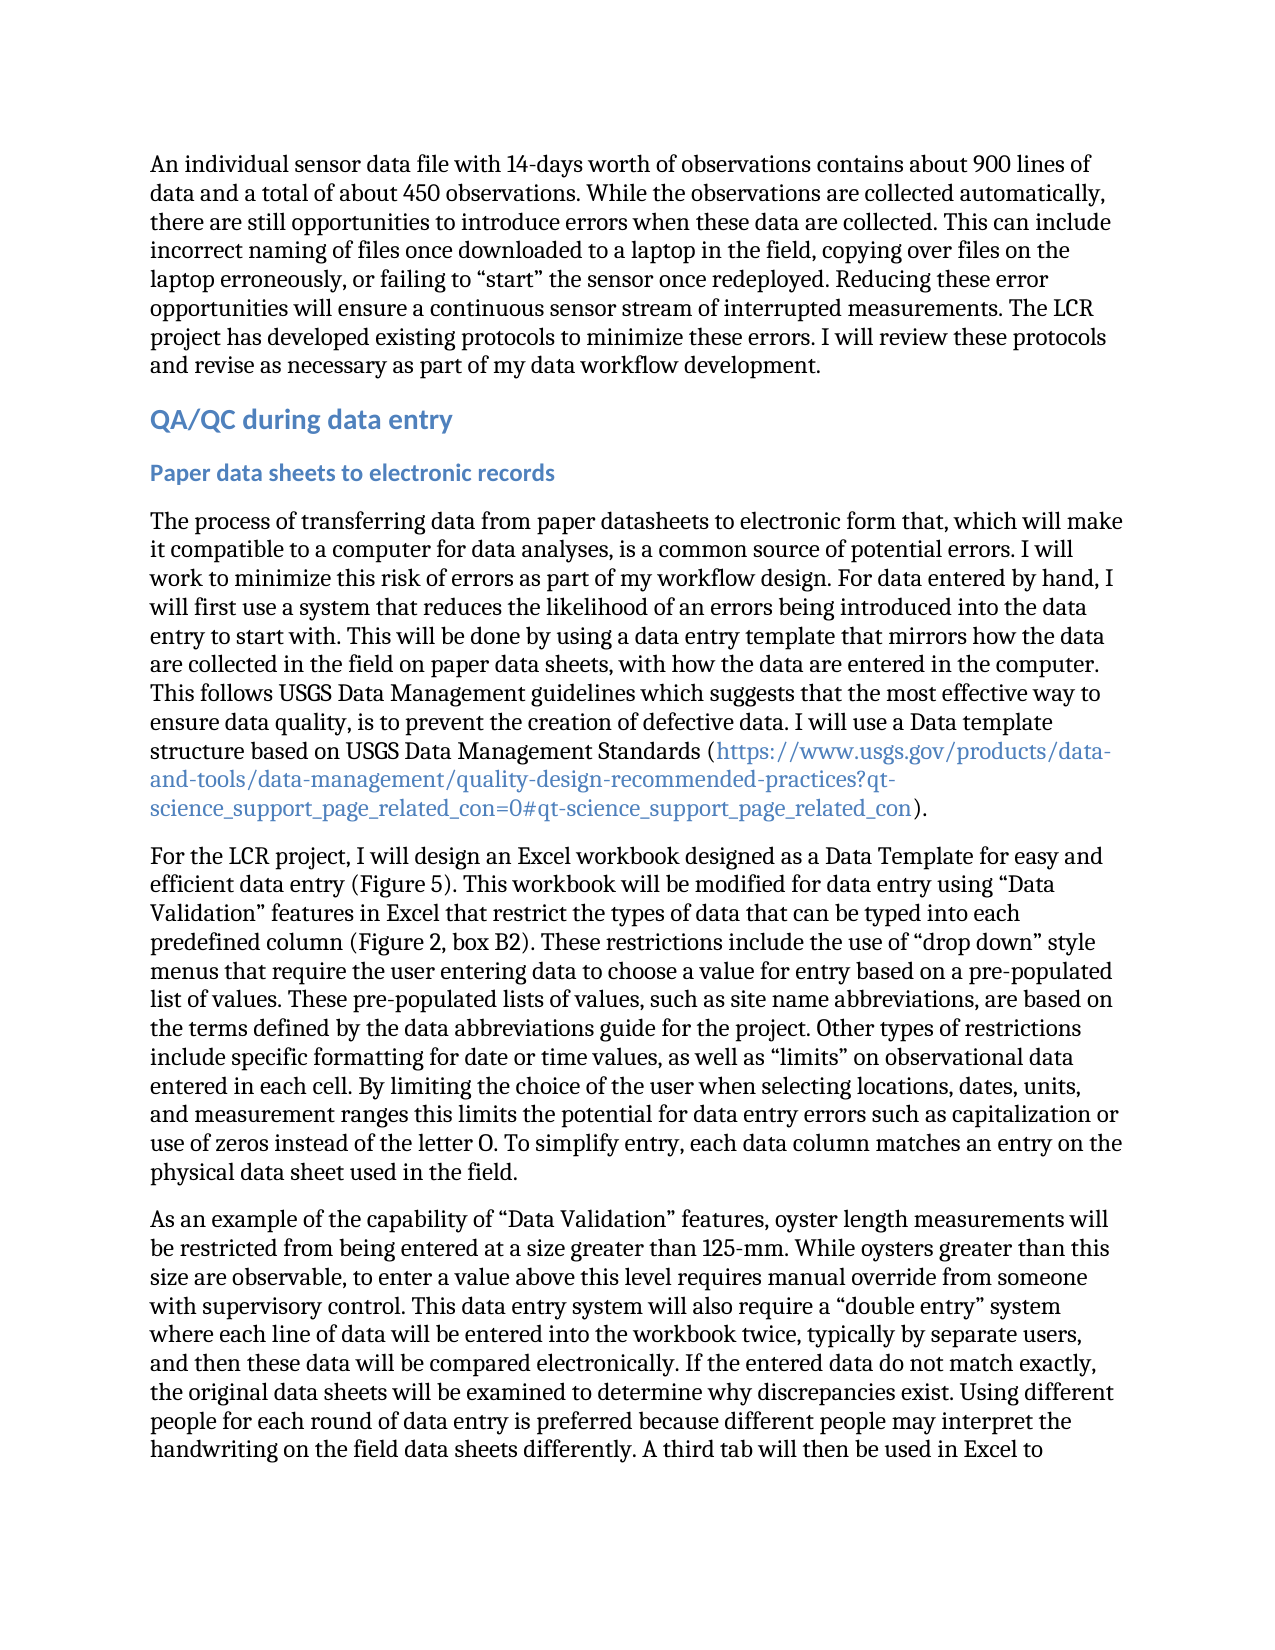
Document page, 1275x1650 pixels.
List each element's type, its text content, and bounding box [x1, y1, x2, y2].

text The process of transferring data from paper datasheets to electronic form that, which will make it compatible to a computer for data analyses, is a common source of potential errors. I will work to minimize this risk of errors as part of my workflow design. For data entered by hand, I will first use a system that reduces the likelihood of an errors being introduced into the data entry to start with. This will be done by using a data entry template that mirrors how the data are collected in the field on paper data sheets, with how the data are entered in the computer. This follows USGS Data Management guidelines which suggests that the most effective way to ensure data quality, is to prevent the creation of defective data. I will use a Data template structure based on USGS Data Management Standards (https://www.usgs.gov/products/data-and-tools/data-management/quality-design-recommended-practices?qt-science_support_page_related_con=0#qt-science_support_page_related_con). [150, 507, 1125, 823]
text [150, 1205, 1125, 1464]
text An individual sensor data file with 14-days worth of observations contains about 900 lines of data and a total of about 450 observations. While the observations are collected automatically, there are still opportunities to introduce errors when these data are collected. This can include incorrect naming of files once downloaded to a laptop in the field, copying over files on the laptop erroneously, or failing to “start” the sensor once redeployed. Reducing these error opportunities will ensure a continuous sensor stream of interrupted measurements. The LCR project has developed existing protocols to minimize these errors. I will review these protocols and revise as necessary as part of my data workflow development. [150, 150, 1125, 380]
subtitle Paper data sheets to electronic records [150, 457, 1125, 488]
text For the LCR project, I will design an Excel workbook designed as a Data Template for easy and efficient data entry (Figure 5). This workbook will be modified for data entry using “Data Validation” features in Excel that restrict the types of data that can be typed into each predefined column (Figure 2, box B2). These restrictions include the use of “drop down” style menus that require the user entering data to choose a value for entry based on a pre-populated list of values. These pre-populated lists of values, such as site name abbreviations, are based on the terms defined by the data abbreviations guide for the project. Other types of restrictions include specific formatting for date or time values, as well as “limits” on observational data entered in each cell. By limiting the choice of the user when selecting locations, dates, units, and measurement ranges this limits the potential for data entry errors such as capitalization or use of zeros instead of the letter O. To simplify entry, each data column matches an entry on the physical data sheet used in the field. [150, 842, 1125, 1187]
subtitle QA/QC during data entry [150, 401, 1125, 436]
